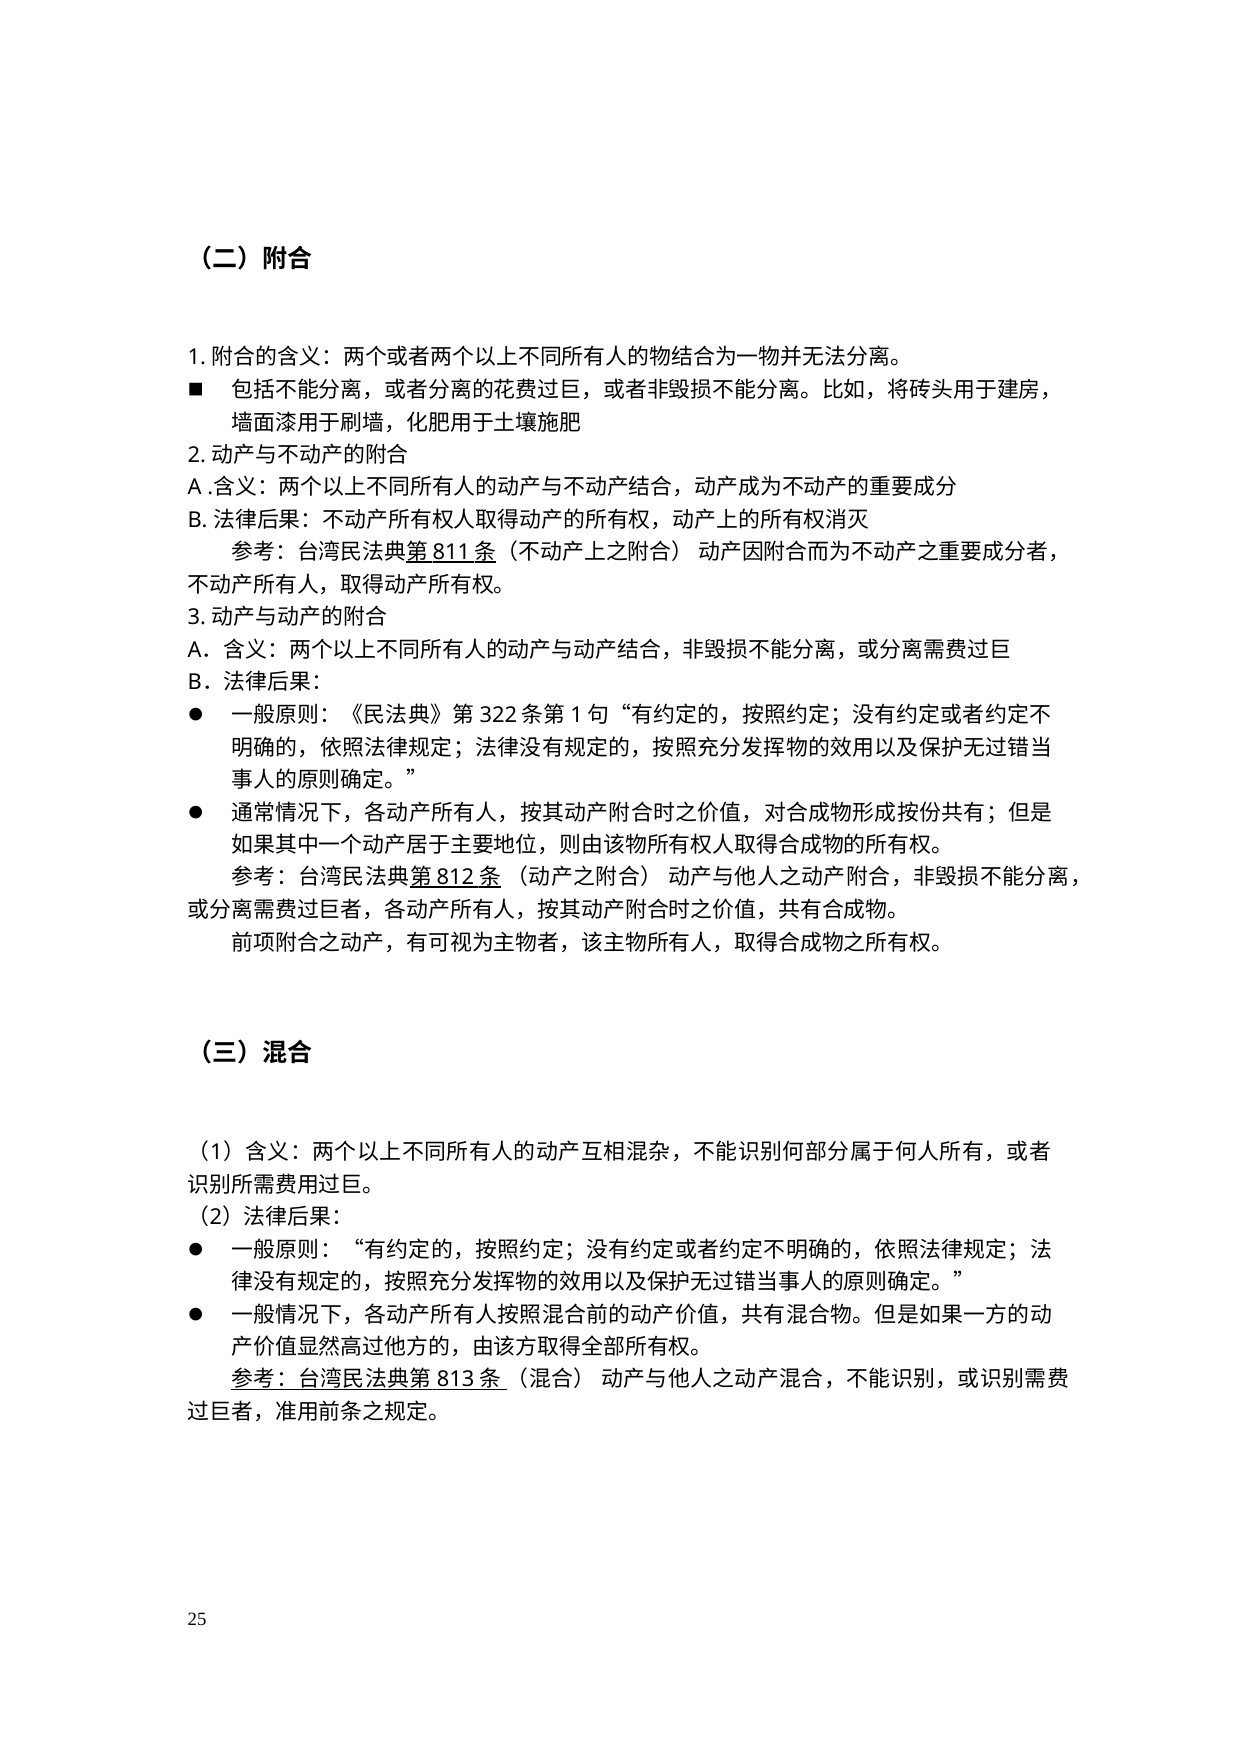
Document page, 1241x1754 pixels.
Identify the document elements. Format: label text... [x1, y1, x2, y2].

text A .含义：两个以上不同所有人的动产与不动产结合，动产成为不动产的重要成分 [187, 469, 1053, 502]
text 2. 动产与不动产的附合 [187, 437, 1053, 469]
text B. 法律后果：不动产所有权人取得动产的所有权，动产上的所有权消灭 [187, 502, 1053, 534]
text 前项附合之动产，有可视为主物者，该主物所有人，取得合成物之所有权。 [187, 924, 1070, 957]
list 通常情况下，各动产所有人，按其动产附合时之价值，对合成物形成按份共有；但是如果其中一个动产居于主要地位，则由该物所有权人取得合成物的所有权。 [187, 794, 1053, 859]
list 一般原则：“有约定的，按照约定；没有约定或者约定不明确的，依照法律规定；法律没有规定的，按照充分发挥物的效用以及保护无过错当事人的原则确定。” [187, 1231, 1053, 1296]
list 一般原则：《民法典》第322条第1句“有约定的，按照约定；没有约定或者约定不明确的，依照法律规定；法律没有规定的，按照充分发挥物的效用以及保护无过错当事人的原则确定。” [187, 697, 1053, 794]
text A．含义：两个以上不同所有人的动产与动产结合，非毁损不能分离，或分离需费过巨 [187, 632, 1053, 664]
text 1. 附合的含义：两个或者两个以上不同所有人的物结合为一物并无法分离。 [187, 339, 1053, 372]
text 参考：台湾民法典第812条 （动产之附合） 动产与他人之动产附合，非毁损不能分离，或分离需费过巨者，各动产所有人，按其动产附合时之价值，共有合成物。 [187, 859, 1070, 924]
list 包括不能分离，或者分离的花费过巨，或者非毁损不能分离。比如，将砖头用于建房，墙面漆用于刷墙，化肥用于土壤施肥 [187, 372, 1053, 437]
list 一般情况下，各动产所有人按照混合前的动产价值，共有混合物。但是如果一方的动产价值显然高过他方的，由该方取得全部所有权。 [187, 1296, 1053, 1361]
text 参考：台湾民法典第813条 （混合） 动产与他人之动产混合，不能识别，或识别需费过巨者，准用前条之规定。 [187, 1361, 1070, 1426]
text （三）混合 [187, 1018, 1053, 1083]
text 3. 动产与动产的附合 [187, 599, 1053, 632]
text （二）附合 [187, 224, 1053, 289]
text （2）法律后果： [187, 1199, 1053, 1231]
text B．法律后果： [187, 664, 1053, 697]
text （1）含义：两个以上不同所有人的动产互相混杂，不能识别何部分属于何人所有，或者识别所需费用过巨。 [187, 1134, 1053, 1199]
text 参考：台湾民法典第811条（不动产上之附合） 动产因附合而为不动产之重要成分者，不动产所有人，取得动产所有权。 [187, 534, 1070, 599]
